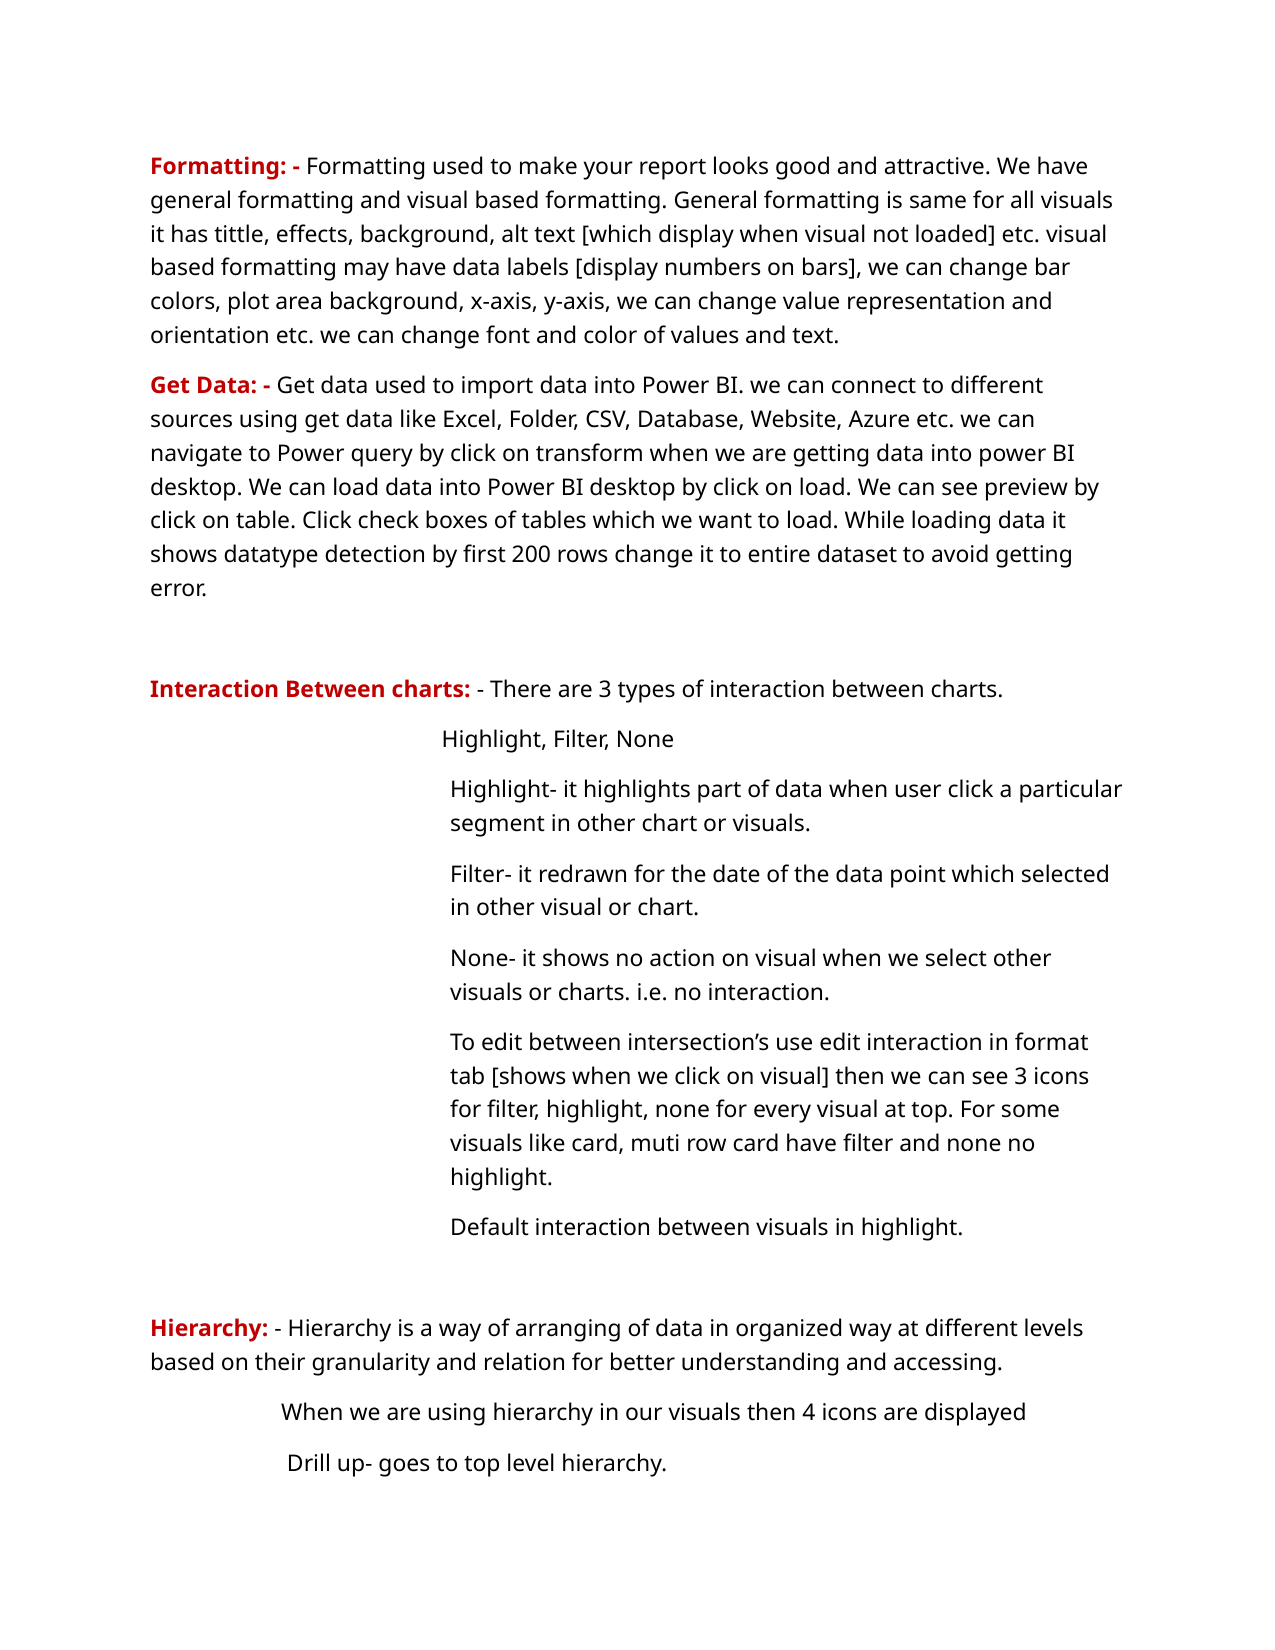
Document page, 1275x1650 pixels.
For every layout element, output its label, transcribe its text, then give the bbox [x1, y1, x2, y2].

text Hierarchy: - Hierarchy is a way of arranging of data in organized way at different levels based on their granularity and relation for better understanding and accessing. [150, 1312, 1125, 1377]
text When we are using hierarchy in our visuals then 4 icons are displayed [150, 1396, 1125, 1427]
text Highlight, Filter, None [150, 723, 1125, 754]
text None- it shows no action on visual when we select other visuals or charts. i.e. no interaction. [450, 942, 1125, 1007]
text Highlight- it highlights part of data when user click a particular segment in other chart or visuals. [450, 773, 1125, 838]
text Filter- it redrawn for the date of the data point which selected in other visual or chart. [450, 857, 1125, 922]
text Default interaction between visuals in highlight. [450, 1211, 1125, 1242]
text Get Data: - Get data used to import data into Power BI. we can connect to different sources using get data like Excel, Folder, CSV, Database, Website, Azure etc. we can navigate to Power query by click on transform when we are getting data into power BI desktop. We can load data into Power BI desktop by click on load. We can see preview by click on table. Click check boxes of tables which we want to load. While loading data it shows datatype detection by first 200 rows change it to entire dataset to avoid getting error. [150, 369, 1125, 603]
text Formatting: - Formatting used to make your report looks good and attractive. We have general formatting and visual based formatting. General formatting is same for all visuals it has tittle, effects, background, alt text [which display when visual not loaded] etc. visual based formatting may have data labels [display numbers on bars], we can change bar colors, plot area background, x-axis, y-axis, we can change value representation and orientation etc. we can change font and color of values and text. [150, 150, 1125, 350]
text To edit between intersection’s use edit interaction in format tab [shows when we click on visual] then we can see 3 icons for filter, highlight, none for every visual at top. For some visuals like card, muti row card have filter and none no highlight. [450, 1026, 1125, 1192]
text Interaction Between charts: - There are 3 types of interaction between charts. [150, 672, 1125, 704]
text Drill up- goes to top level hierarchy. [150, 1447, 1125, 1478]
